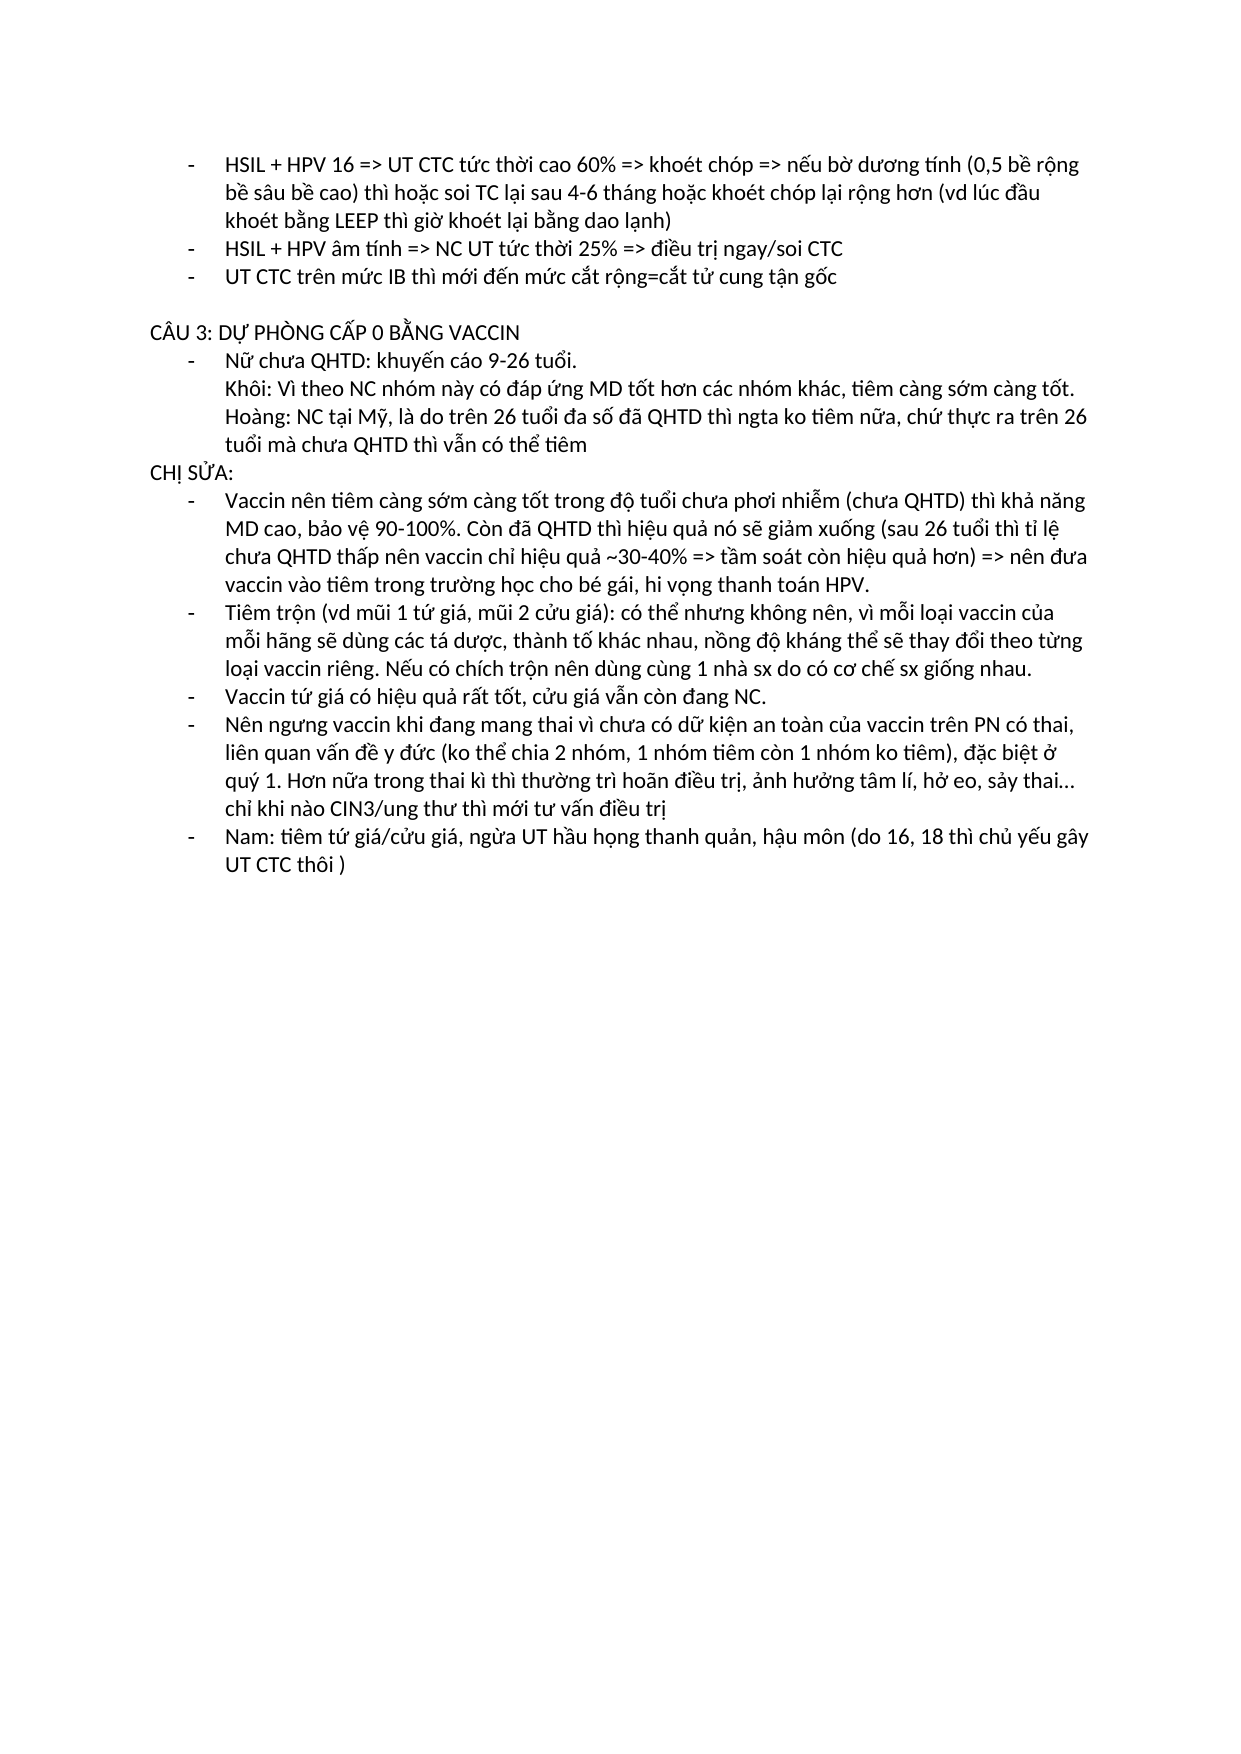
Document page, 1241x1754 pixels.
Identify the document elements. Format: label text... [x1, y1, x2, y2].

list Vaccin tứ giá có hiệu quả rất tốt, cửu giá vẫn còn đang NC. [187, 682, 1090, 710]
text CÂU 3: DỰ PHÒNG CẤP 0 BẰNG VACCIN [150, 318, 1090, 346]
text CHỊ SỬA: [150, 458, 1090, 486]
list Khôi: Vì theo NC nhóm này có đáp ứng MD tốt hơn các nhóm khác, tiêm càng sớm càng tốt. [225, 374, 1090, 402]
list HSIL + HPV âm tính => NC UT tức thời 25% => điều trị ngay/soi CTC [187, 234, 1090, 262]
list UT CTC trên mức IB thì mới đến mức cắt rộng=cắt tử cung tận gốc [187, 262, 1090, 290]
list Vaccin nên tiêm càng sớm càng tốt trong độ tuổi chưa phơi nhiễm (chưa QHTD) thì khả năng MD cao, bảo vệ 90-100%. Còn đã QHTD thì hiệu quả nó sẽ giảm xuống (sau 26 tuổi thì tỉ lệ chưa QHTD thấp nên vaccin chỉ hiệu quả ~30-40% => tầm soát còn hiệu quả hơn) => nên đưa vaccin vào tiêm trong trường học cho bé gái, hi vọng thanh toán HPV. [187, 486, 1090, 598]
list Hoàng: NC tại Mỹ, là do trên 26 tuổi đa số đã QHTD thì ngta ko tiêm nữa, chứ thực ra trên 26 tuổi mà chưa QHTD thì vẫn có thể tiêm [225, 402, 1090, 458]
list Nữ chưa QHTD: khuyến cáo 9-26 tuổi. [187, 346, 1090, 374]
list HSIL + HPV 16 => UT CTC tức thời cao 60% => khoét chóp => nếu bờ dương tính (0,5 bề rộng bề sâu bề cao) thì hoặc soi TC lại sau 4-6 tháng hoặc khoét chóp lại rộng hơn (vd lúc đầu khoét bằng LEEP thì giờ khoét lại bằng dao lạnh) [187, 150, 1090, 234]
list Nam: tiêm tứ giá/cửu giá, ngừa UT hầu họng thanh quản, hậu môn (do 16, 18 thì chủ yếu gây UT CTC thôi ) [187, 822, 1090, 878]
list Nên ngưng vaccin khi đang mang thai vì chưa có dữ kiện an toàn của vaccin trên PN có thai, liên quan vấn đề y đức (ko thể chia 2 nhóm, 1 nhóm tiêm còn 1 nhóm ko tiêm), đặc biệt ở quý 1. Hơn nữa trong thai kì thì thường trì hoãn điều trị, ảnh hưởng tâm lí, hở eo, sảy thai…chỉ khi nào CIN3/ung thư thì mới tư vấn điều trị [187, 710, 1090, 822]
list Tiêm trộn (vd mũi 1 tứ giá, mũi 2 cửu giá): có thể nhưng không nên, vì mỗi loại vaccin của mỗi hãng sẽ dùng các tá dược, thành tố khác nhau, nồng độ kháng thể sẽ thay đổi theo từng loại vaccin riêng. Nếu có chích trộn nên dùng cùng 1 nhà sx do có cơ chế sx giống nhau. [187, 598, 1090, 682]
